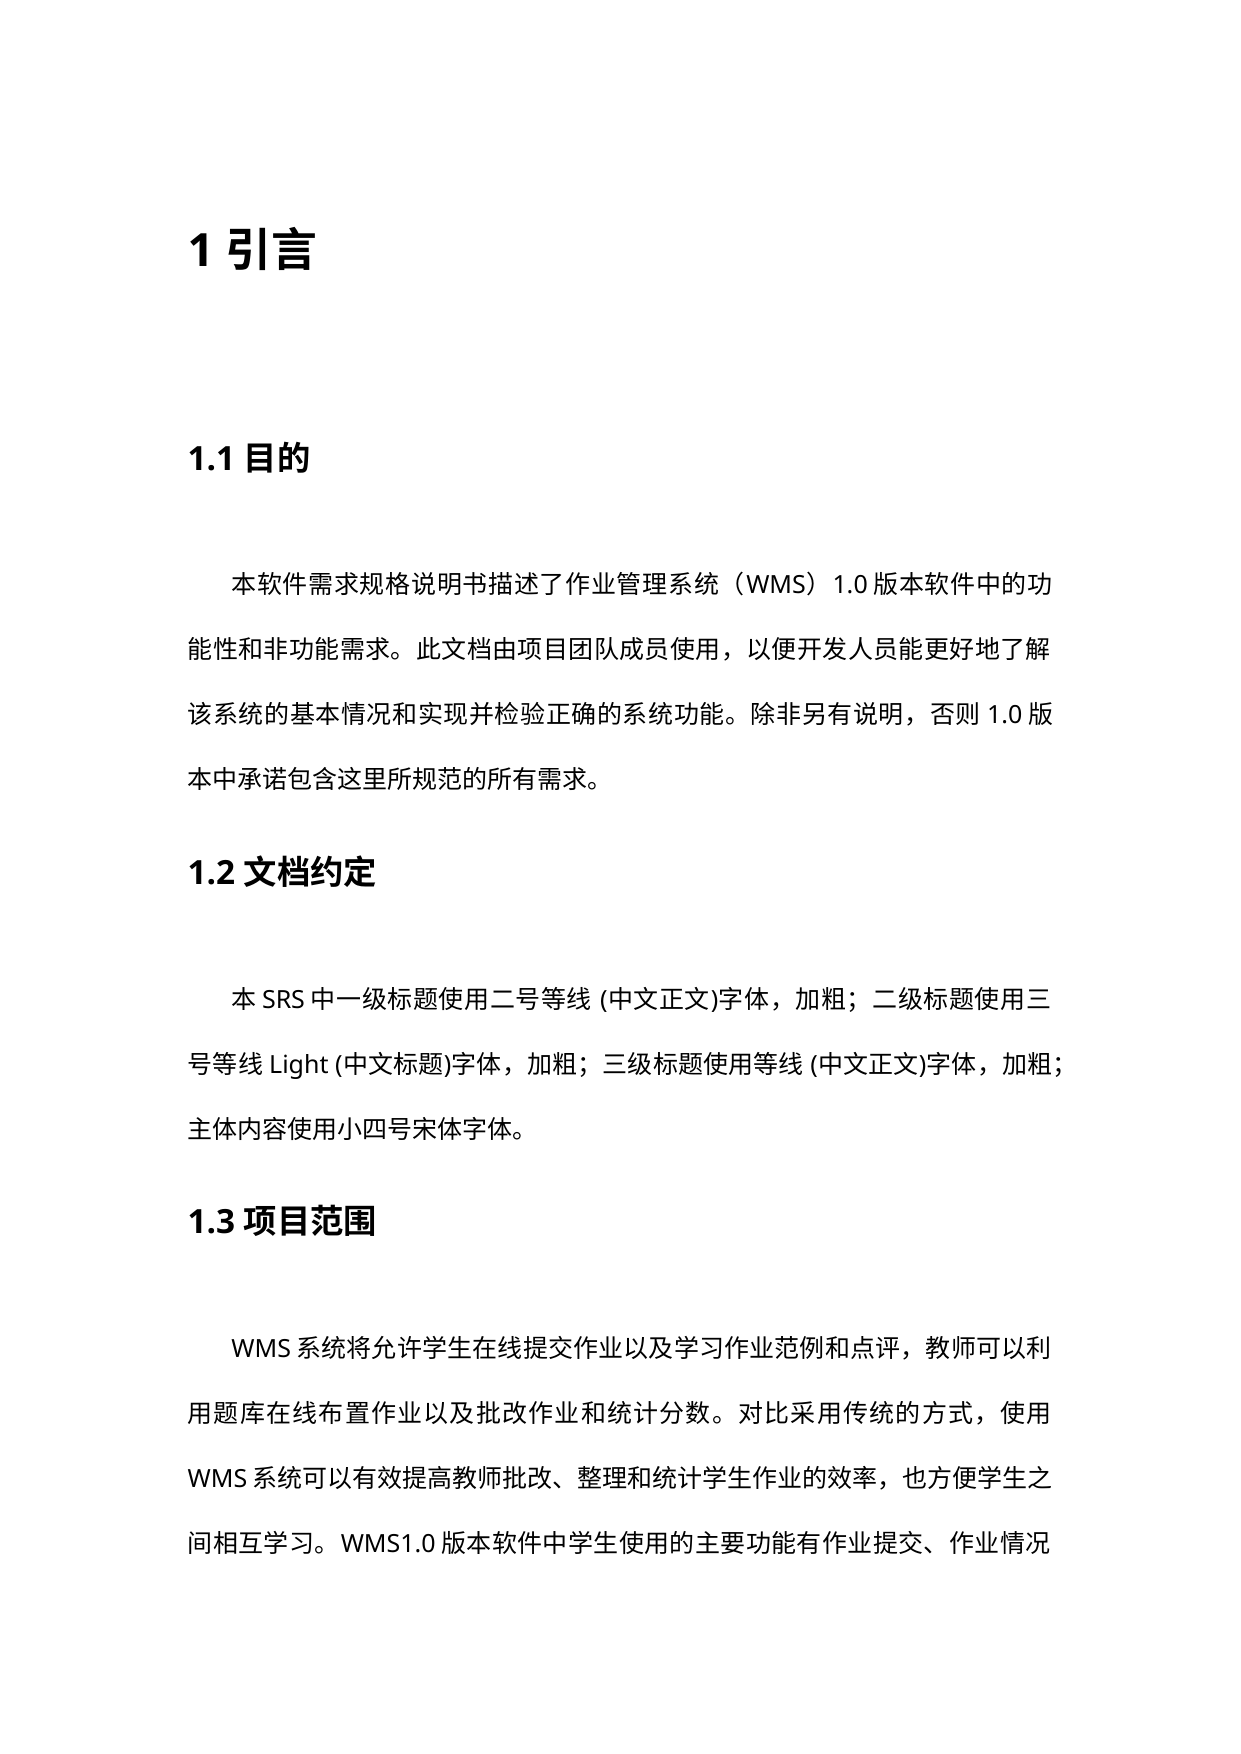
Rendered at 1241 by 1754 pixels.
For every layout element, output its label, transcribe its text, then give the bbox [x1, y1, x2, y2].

subtitle 1.1 目的 [187, 423, 1053, 488]
text 本软件需求规格说明书描述了作业管理系统（WMS）1.0版本软件中的功能性和非功能需求。此文档由项目团队成员使用，以便开发人员能更好地了解该系统的基本情况和实现并检验正确的系统功能。除非另有说明，否则1.0版本中承诺包含这里所规范的所有需求。 [187, 550, 1053, 810]
subtitle 1 引言 [187, 197, 1053, 295]
subtitle 1.3 项目范围 [187, 1187, 1053, 1252]
text 本SRS中一级标题使用二号等线 (中文正文)字体，加粗；二级标题使用三号等线 Light (中文标题)字体，加粗；三级标题使用等线 (中文正文)字体，加粗；主体内容使用小四号宋体字体。 [187, 965, 1053, 1160]
subtitle 1.2 文档约定 [187, 837, 1053, 902]
